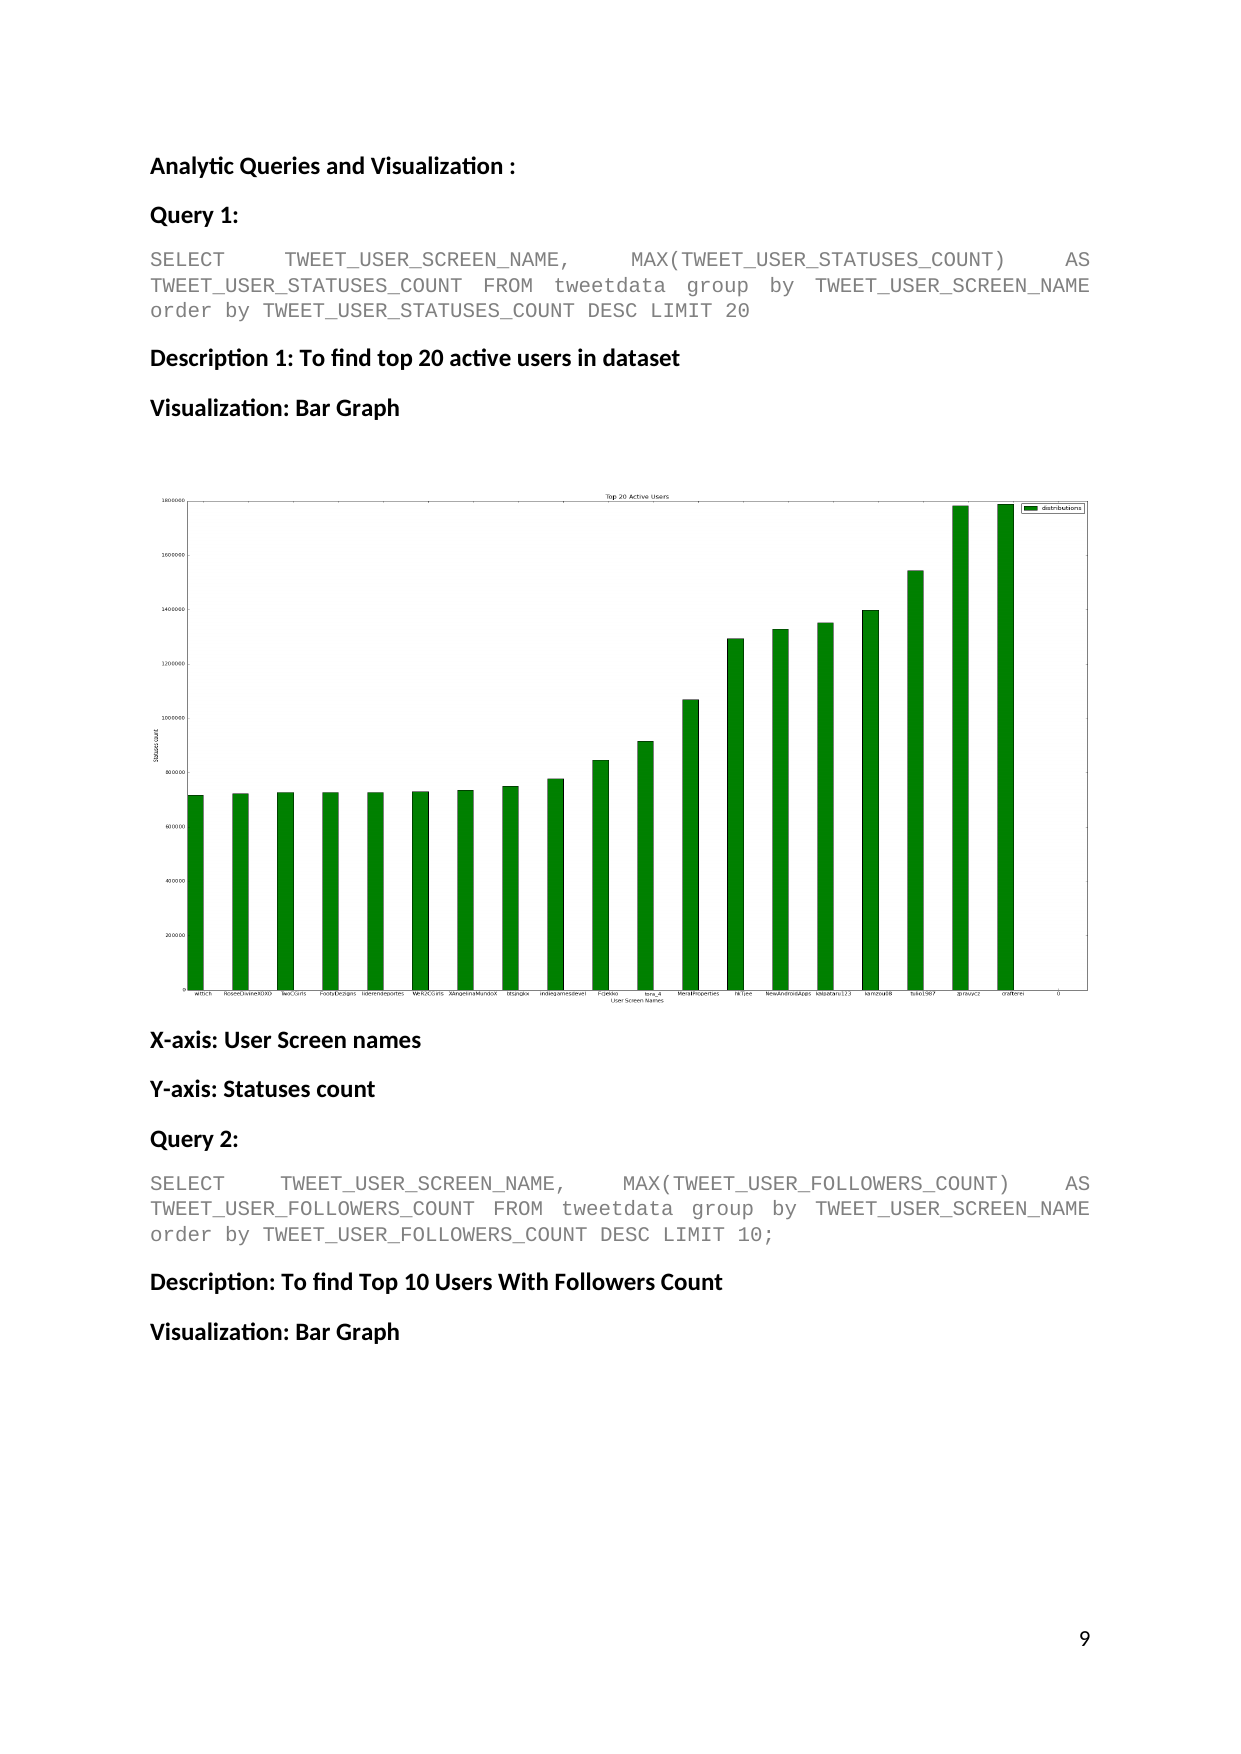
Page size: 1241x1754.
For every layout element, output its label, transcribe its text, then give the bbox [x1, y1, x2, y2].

text Analytic Queries and Visualization : [150, 150, 1090, 181]
text X-axis: User Screen names [150, 1024, 1090, 1054]
text SELECT TWEET_USER_SCREEN_NAME, MAX(TWEET_USER_FOLLOWERS_COUNT) AS TWEET_USER_FOLLOWERS_COUNT FROM tweetdata group by TWEET_USER_SCREEN_NAME order by TWEET_USER_FOLLOWERS_COUNT DESC LIMIT 10; [150, 1222, 1090, 1247]
text Query 2: [150, 1123, 1090, 1154]
text Description: To find Top 10 Users With Followers Count [150, 1266, 1090, 1297]
text SELECT TWEET_USER_SCREEN_NAME, MAX(TWEET_USER_STATUSES_COUNT) AS TWEET_USER_STATUSES_COUNT FROM tweetdata group by TWEET_USER_SCREEN_NAME order by TWEET_USER_STATUSES_COUNT DESC LIMIT 20 [150, 298, 1090, 324]
text Description 1: To find top 20 active users in dataset [150, 342, 1090, 373]
text Query 1: [150, 199, 1090, 230]
text Visualization: Bar Graph [150, 1316, 1090, 1346]
text Y-axis: Statuses count [150, 1074, 1090, 1104]
text Visualization: Bar Graph [150, 392, 1090, 422]
picture [150, 491, 1091, 1006]
